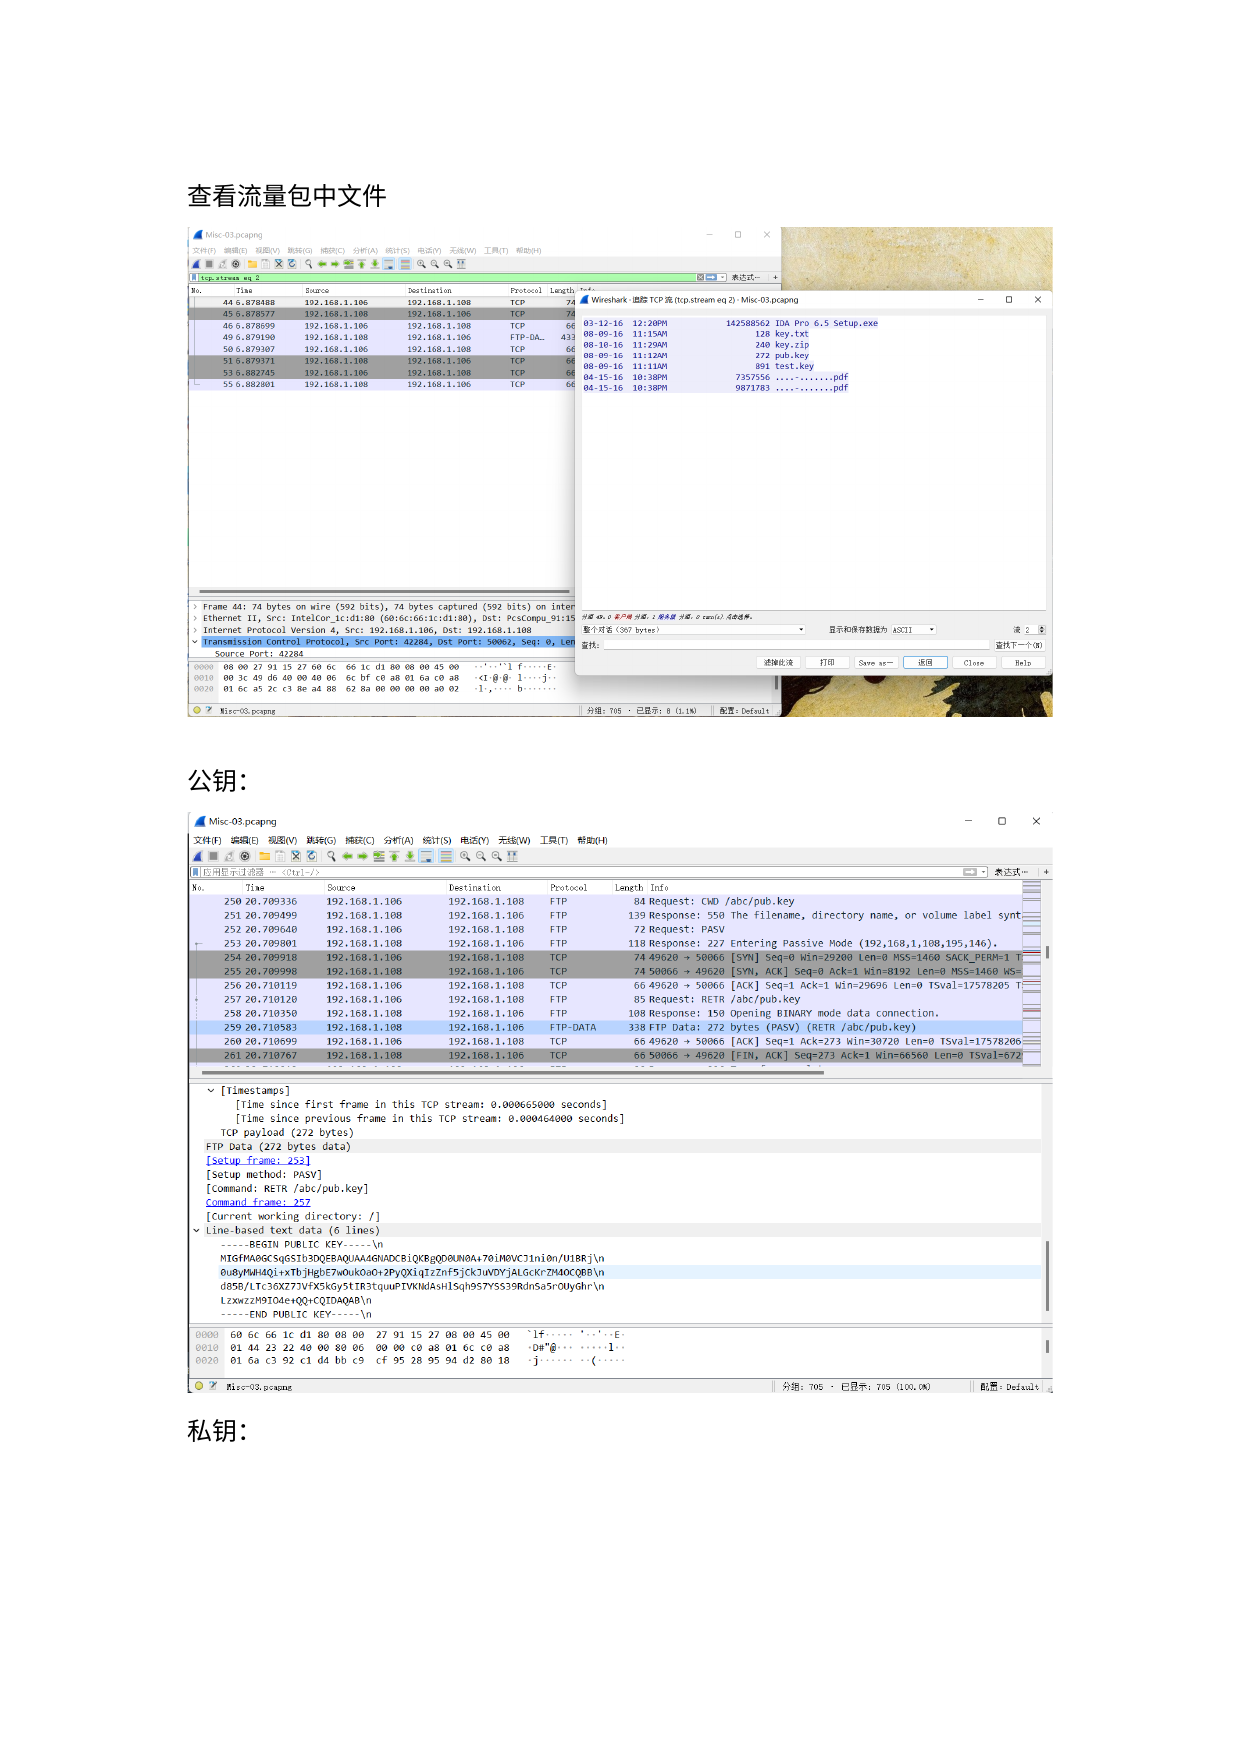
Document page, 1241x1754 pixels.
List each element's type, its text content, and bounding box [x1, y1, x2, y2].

picture [187, 812, 1053, 1393]
text 公钥： [187, 747, 1053, 812]
text 私钥： [187, 1397, 1053, 1462]
picture [187, 227, 1053, 717]
text 查看流量包中文件 [187, 162, 1053, 227]
